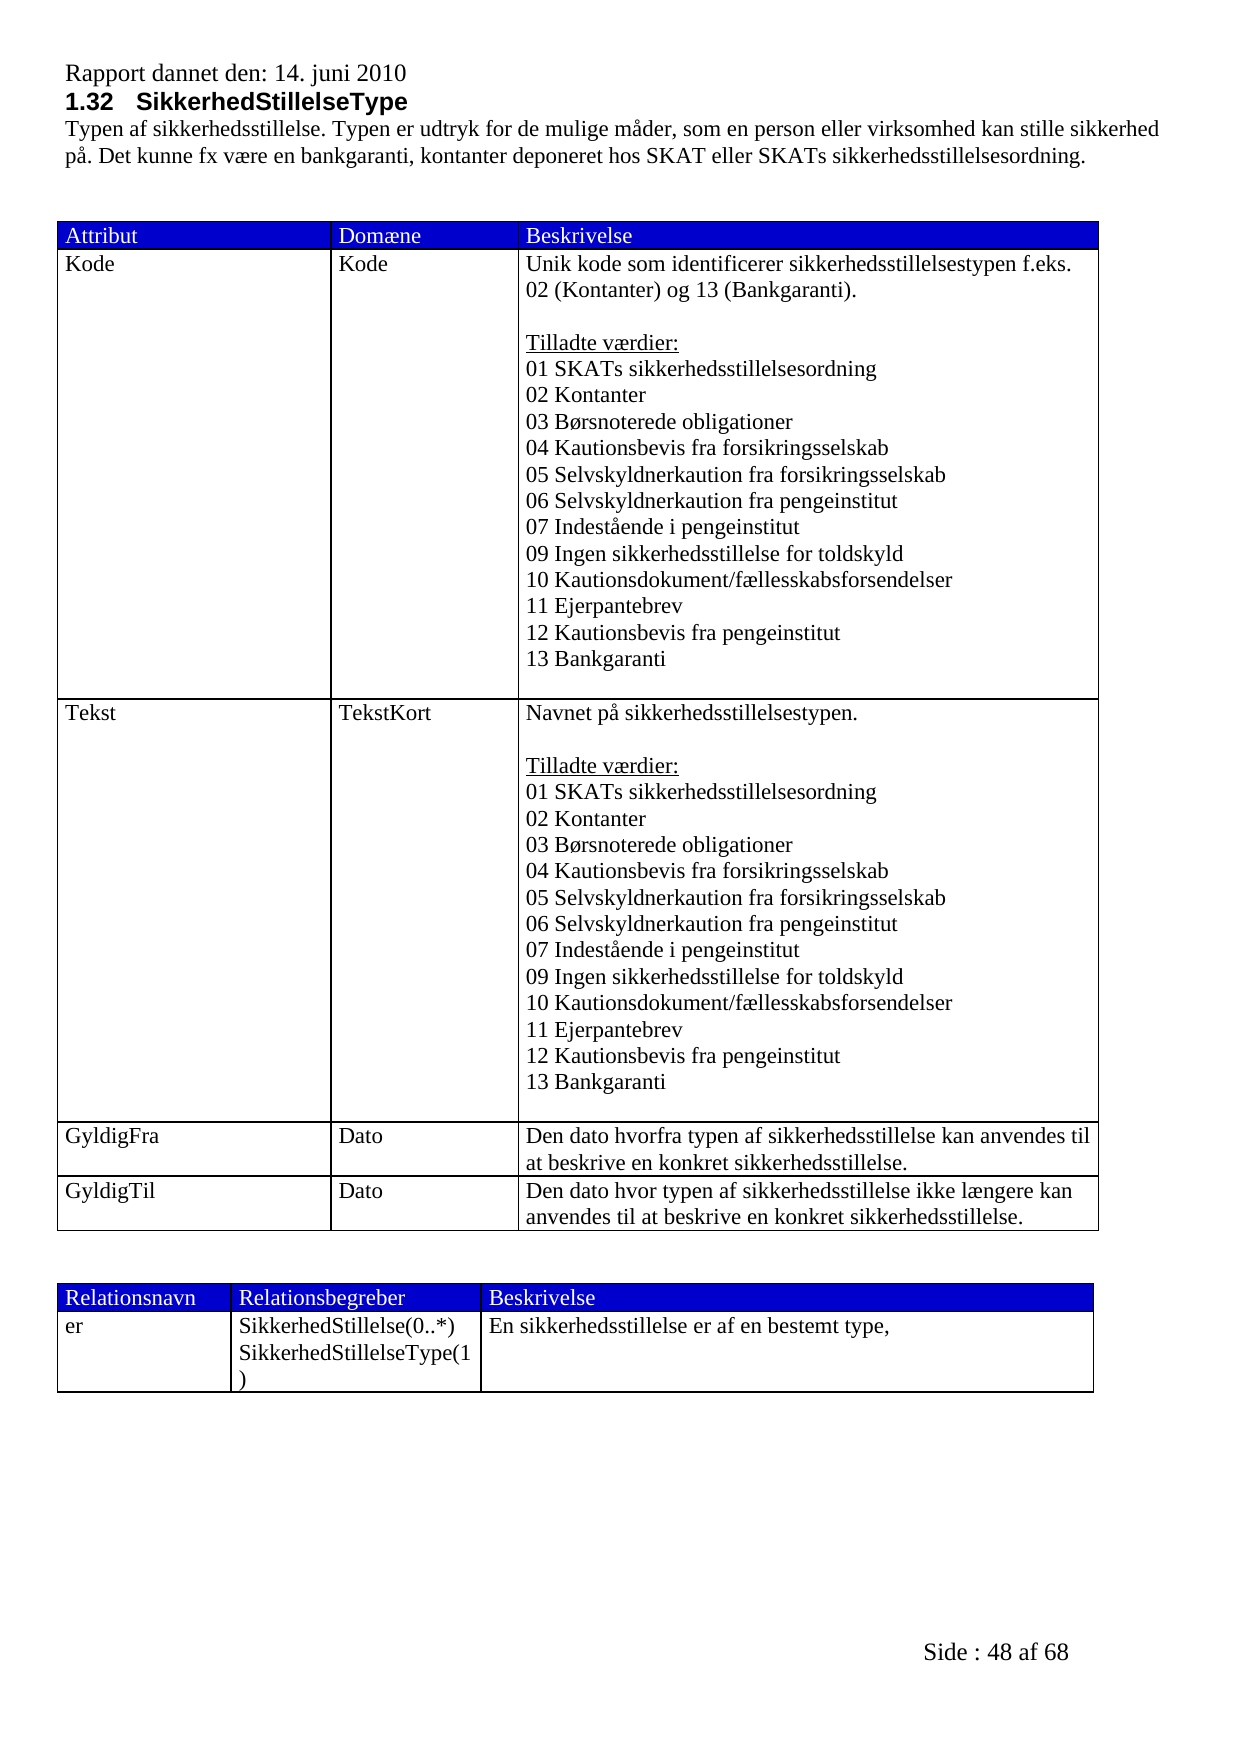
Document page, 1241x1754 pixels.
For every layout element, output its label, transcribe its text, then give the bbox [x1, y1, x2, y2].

table_header Relationsnavn [58, 1284, 230, 1311]
table_cell Unik kode som identificerer sikkerhedsstillelsestypen f.eks. 02 (Kontanter) og 13 (Bankgaranti). Tilladte værdier: 01 SKATs sikkerhedsstillelsesordning 02 Kontanter 03 Børsnoterede obligationer 04 Kautionsbevis fra forsikringsselskab 05 Selvskyldnerkaution fra forsikringsselskab 06 Selvskyldnerkaution fra pengeinstitut 07 Indestående i pengeinstitut 09 Ingen sikkerhedsstillelse for toldskyld 10 Kautionsdokument/fællesskabsforsendelser 11 Ejerpantebrev 12 Kautionsbevis fra pengeinstitut 13 Bankgaranti [519, 250, 1098, 698]
table_cell Den dato hvor typen af sikkerhedsstillelse ikke længere kan anvendes til at beskrive en konkret sikkerhedsstillelse. [519, 1177, 1098, 1229]
table_cell Den dato hvorfra typen af sikkerhedsstillelse kan anvendes til at beskrive en konkret sikkerhedsstillelse. [519, 1123, 1098, 1175]
table_cell GyldigFra [58, 1123, 330, 1175]
subtitle SikkerhedStillelseType [65, 87, 1181, 115]
table_header Beskrivelse [519, 222, 1098, 248]
table_cell Dato [332, 1123, 518, 1175]
table_cell En sikkerhedsstillelse er af en bestemt type, [482, 1312, 1093, 1391]
table_header Beskrivelse [482, 1284, 1093, 1311]
table_cell GyldigTil [58, 1177, 330, 1229]
table_cell TekstKort [332, 700, 518, 1121]
table_header Domæne [332, 222, 518, 248]
table_header Attribut [58, 222, 330, 248]
table_cell Tekst [58, 700, 330, 1121]
text Typen af sikkerhedsstillelse. Typen er udtryk for de mulige måder, som en person eller virksomhed kan stille sikkerhed på. Det kunne fx være en bankgaranti, kontanter deponeret hos SKAT eller SKATs sikkerhedsstillelsesordning. [65, 115, 1181, 168]
table_cell Kode [332, 250, 518, 698]
table_cell Kode [58, 250, 330, 698]
table_cell Dato [332, 1177, 518, 1229]
table_cell SikkerhedStillelse(0..*) SikkerhedStillelseType(1) [232, 1312, 480, 1391]
table_header Relationsbegreber [232, 1284, 480, 1311]
table_cell er [58, 1312, 230, 1391]
table_cell Navnet på sikkerhedsstillelsestypen. Tilladte værdier: 01 SKATs sikkerhedsstillelsesordning 02 Kontanter 03 Børsnoterede obligationer 04 Kautionsbevis fra forsikringsselskab 05 Selvskyldnerkaution fra forsikringsselskab 06 Selvskyldnerkaution fra pengeinstitut 07 Indestående i pengeinstitut 09 Ingen sikkerhedsstillelse for toldskyld 10 Kautionsdokument/fællesskabsforsendelser 11 Ejerpantebrev 12 Kautionsbevis fra pengeinstitut 13 Bankgaranti [519, 700, 1098, 1121]
